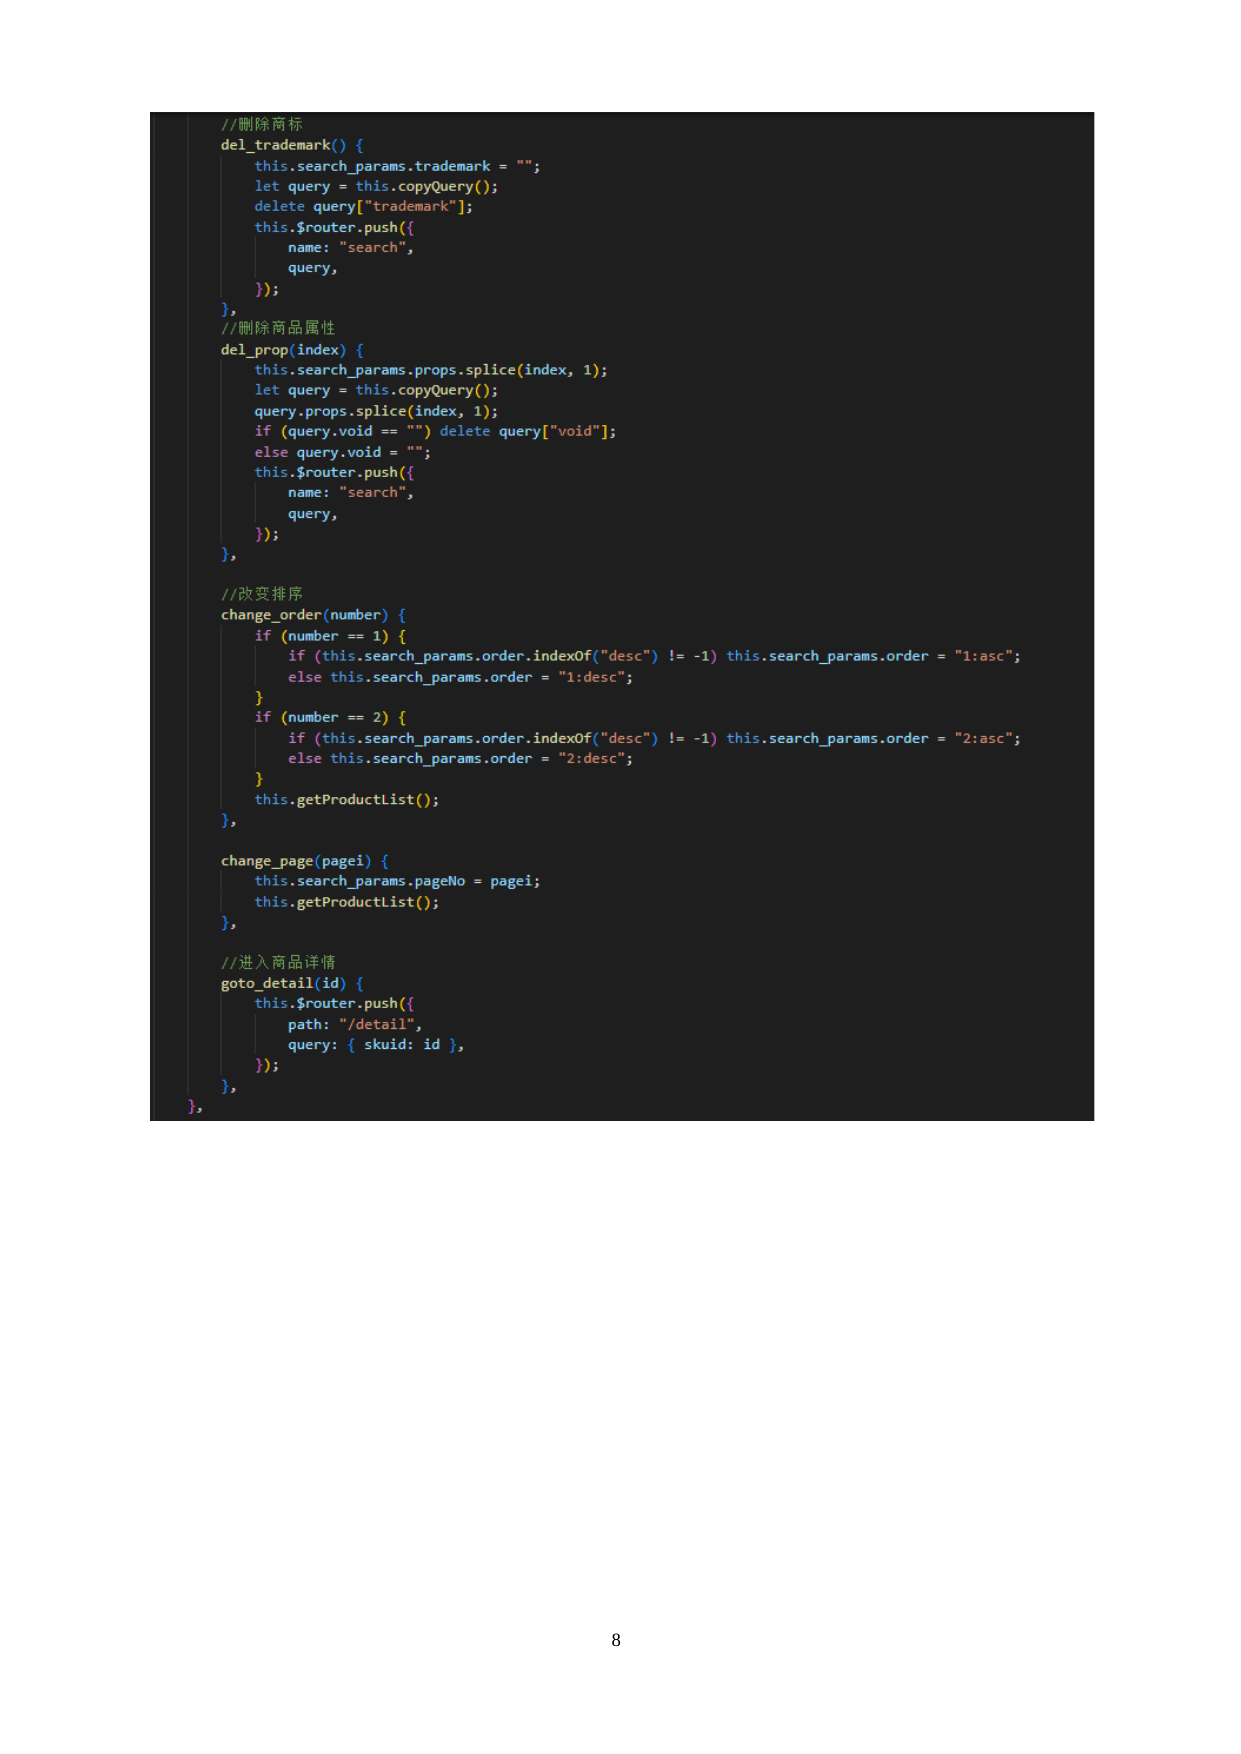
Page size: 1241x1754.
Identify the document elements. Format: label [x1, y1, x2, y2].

picture [150, 112, 1095, 1121]
